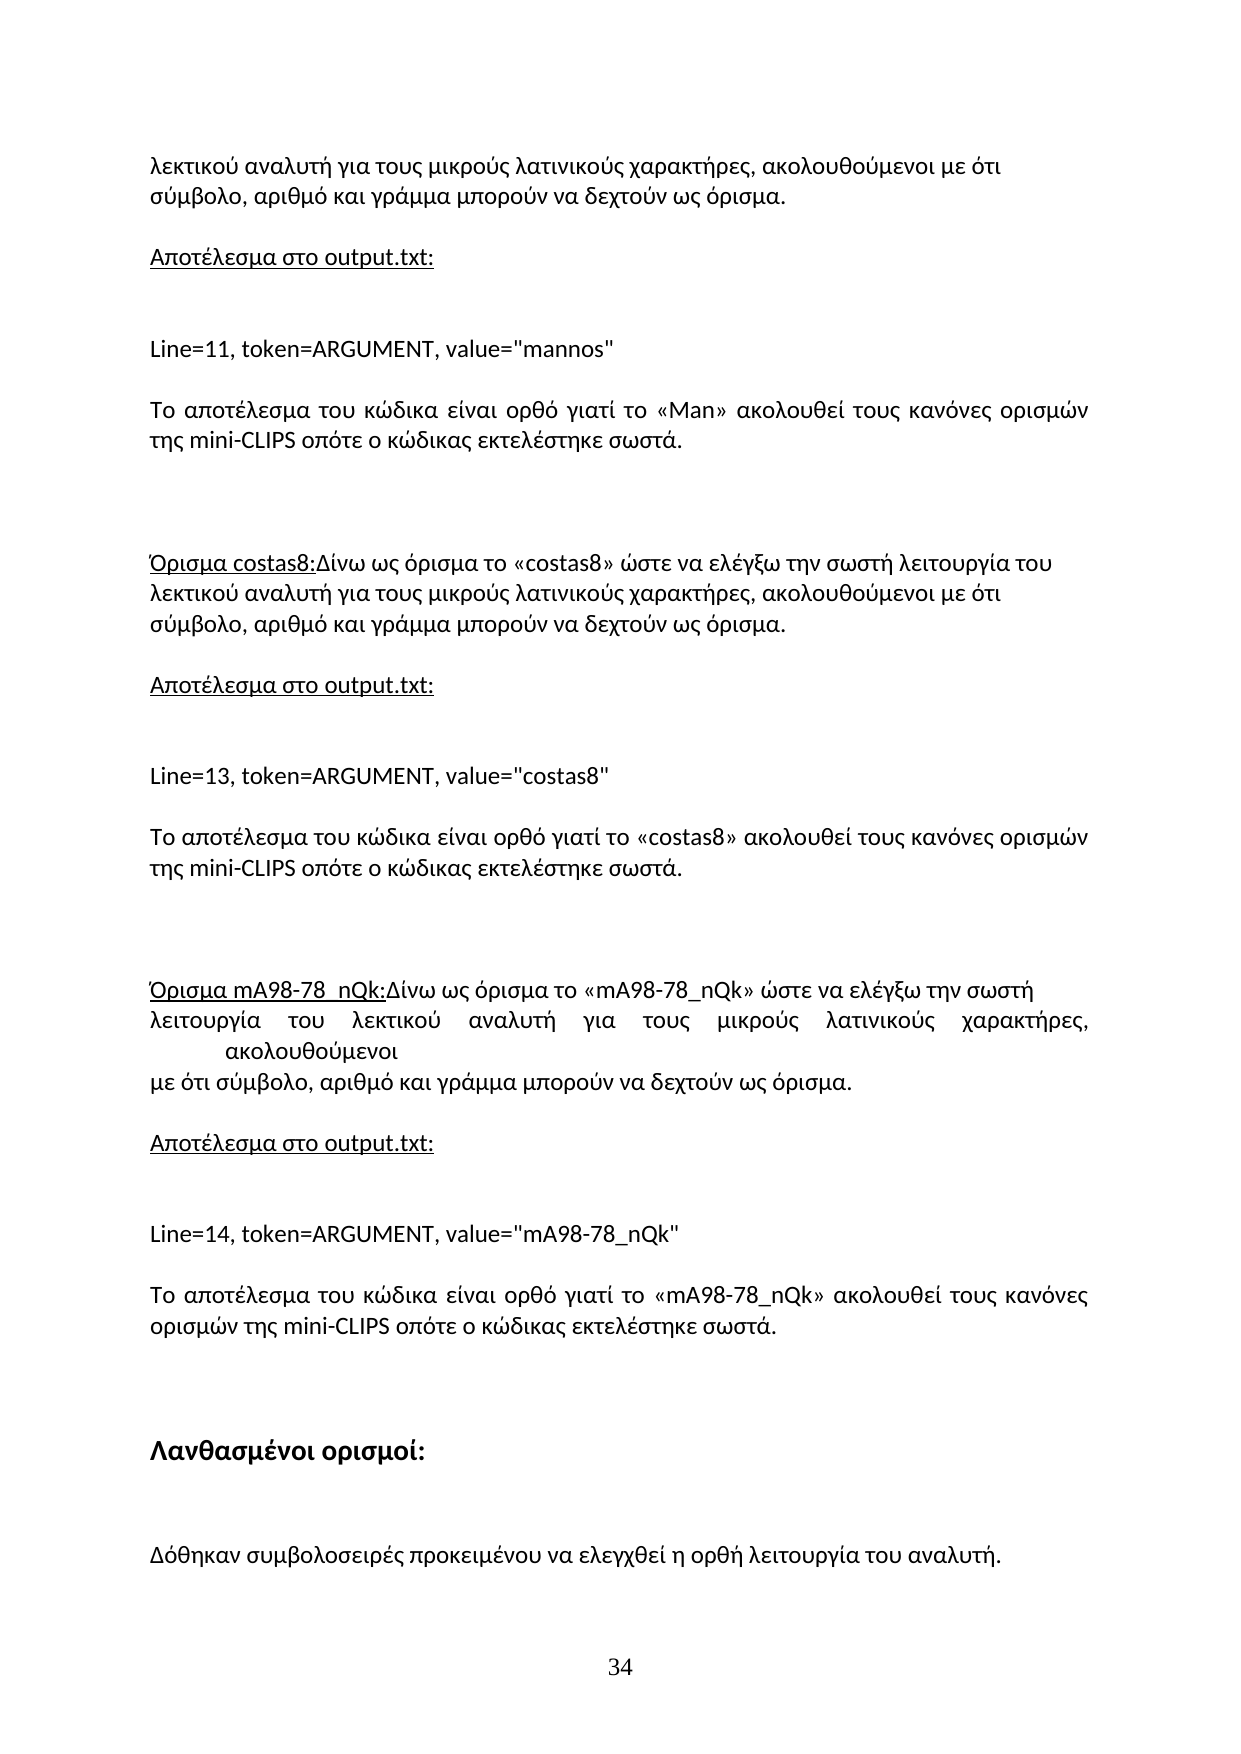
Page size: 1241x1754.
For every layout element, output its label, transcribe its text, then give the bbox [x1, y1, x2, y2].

text Δόθηκαν συμβολοσειρές προκειμένου να ελεγχθεί η ορθή λειτουργία του αναλυτή. [150, 1539, 1090, 1569]
text Αποτέλεσμα στο output.txt: [150, 669, 1090, 699]
text με ότι σύμβολο, αριθμό και γράμμα μπορούν να δεχτούν ως όρισμα. [150, 1066, 1090, 1096]
text Όρισμα costas8:Δίνω ως όρισμα το «costas8» ώστε να ελέγξω την σωστή λειτουργία του [150, 547, 1090, 577]
text Λανθασμένοι ορισμοί: [150, 1432, 1090, 1467]
text Όρισμα mA98-78_nQk:Δίνω ως όρισμα το «mA98-78_nQk» ώστε να ελέγξω την σωστή [150, 974, 1090, 1004]
text Το αποτέλεσμα του κώδικα είναι ορθό γιατί το «mA98-78_nQk» ακολουθεί τους κανόνες ορισμών της mini-CLIPS οπότε ο κώδικας εκτελέστηκε σωστά. [150, 1279, 1090, 1340]
text Line=11, token=ARGUMENT, value="mannos" [150, 333, 1090, 364]
text σύμβολο, αριθμό και γράμμα μπορούν να δεχτούν ως όρισμα. [150, 608, 1090, 638]
text Line=13, token=ARGUMENT, value="costas8" [150, 760, 1090, 791]
text Αποτέλεσμα στο output.txt: [150, 242, 1090, 272]
text Το αποτέλεσμα του κώδικα είναι ορθό γιατί το «costas8» ακολουθεί τους κανόνες ορισμών της mini-CLIPS οπότε ο κώδικας εκτελέστηκε σωστά. [150, 821, 1090, 882]
text Το αποτέλεσμα του κώδικα είναι ορθό γιατί το «Man» ακολουθεί τους κανόνες ορισμών της mini-CLIPS οπότε ο κώδικας εκτελέστηκε σωστά. [150, 394, 1090, 455]
text λεκτικού αναλυτή για τους μικρούς λατινικούς χαρακτήρες, ακολουθούμενοι με ότι [150, 577, 1090, 608]
text Αποτέλεσμα στο output.txt: [150, 1127, 1090, 1157]
text λειτουργία του λεκτικού αναλυτή για τους μικρούς λατινικούς χαρακτήρες, ακολουθούμενοι [150, 1004, 1090, 1066]
text σύμβολο, αριθμό και γράμμα μπορούν να δεχτούν ως όρισμα. [150, 181, 1090, 211]
text Line=14, token=ARGUMENT, value="mA98-78_nQk" [150, 1218, 1090, 1249]
text λεκτικού αναλυτή για τους μικρούς λατινικούς χαρακτήρες, ακολουθούμενοι με ότι [150, 150, 1090, 181]
